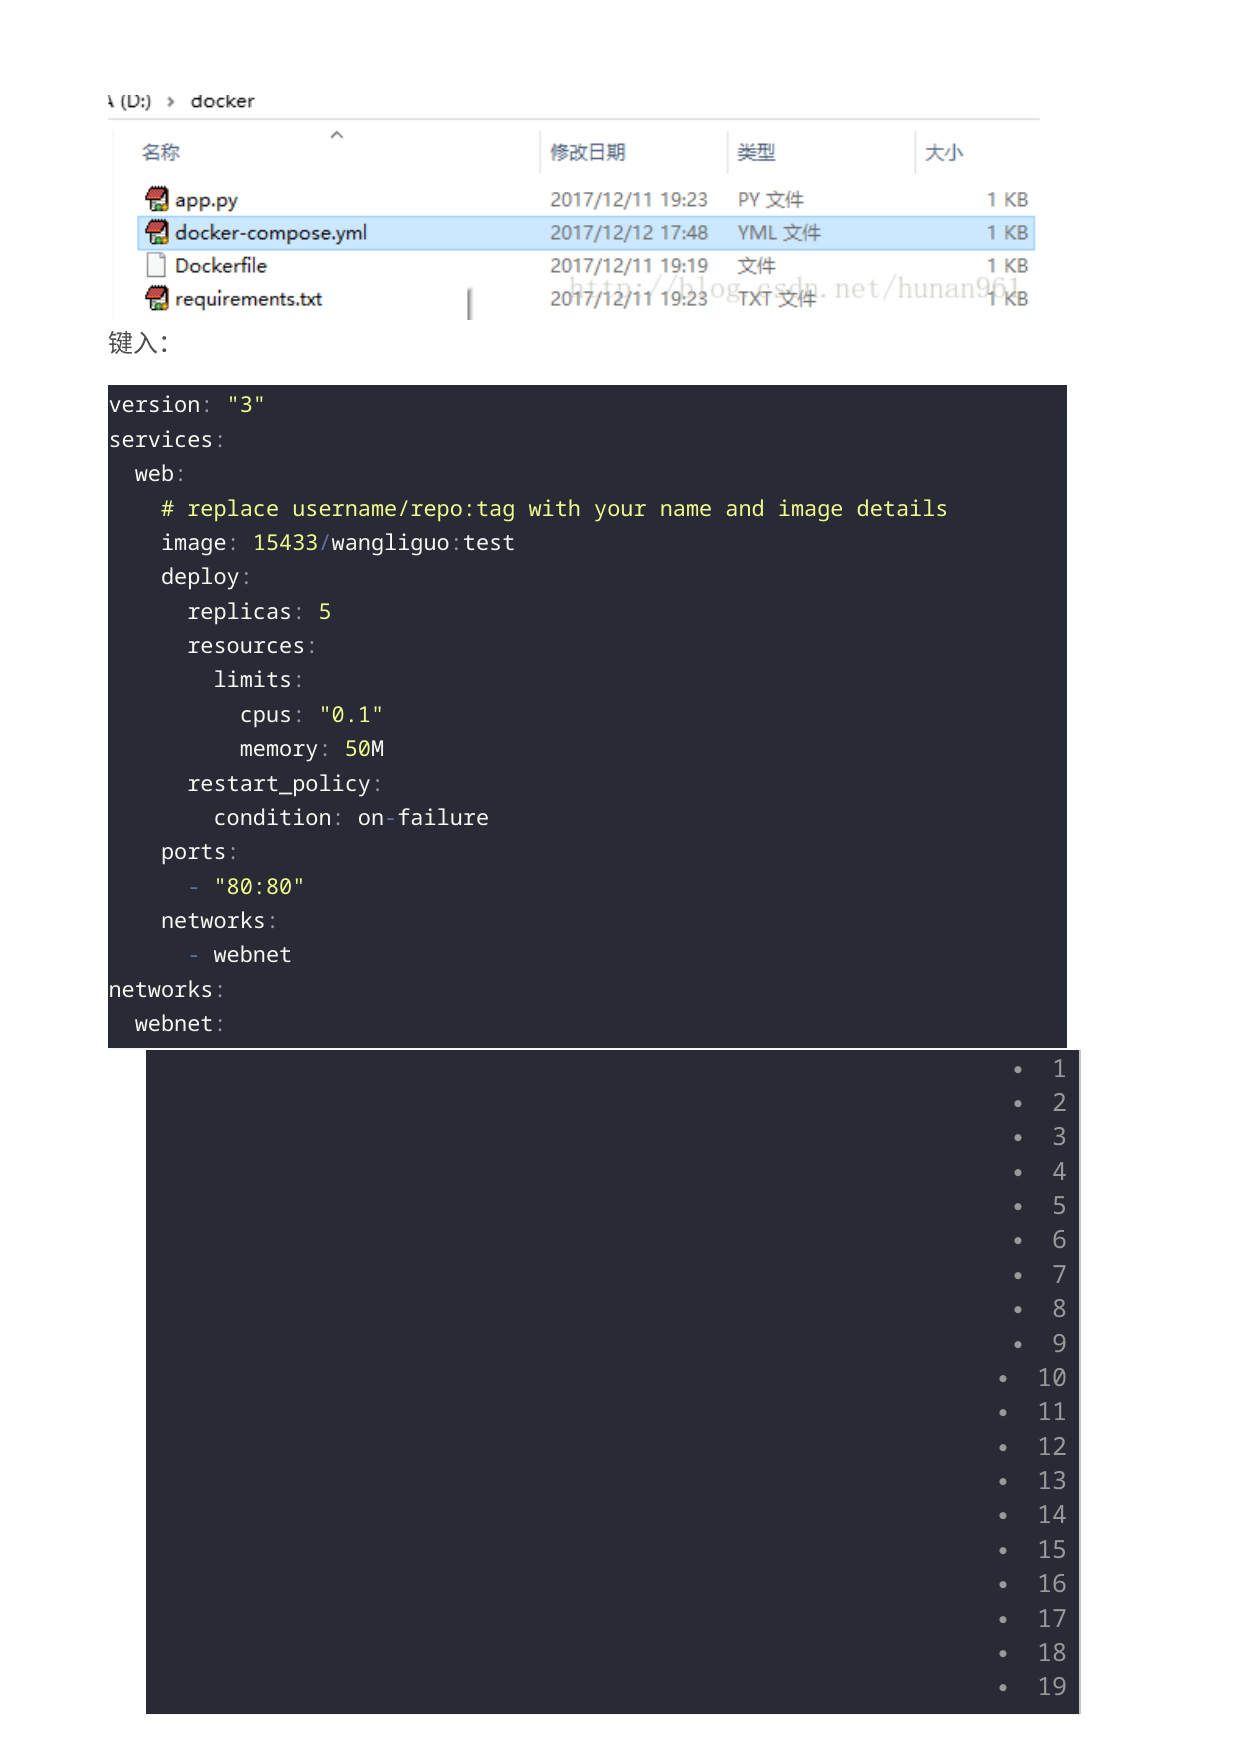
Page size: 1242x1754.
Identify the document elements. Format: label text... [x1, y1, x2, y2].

list 5 [146, 1187, 1079, 1222]
list 16 [146, 1566, 1079, 1600]
text services: [108, 419, 1067, 454]
list 10 [146, 1359, 1079, 1394]
list 1 [146, 1050, 1079, 1084]
list 15 [146, 1531, 1079, 1566]
text web: [108, 454, 1067, 488]
list 18 [146, 1634, 1079, 1669]
text networks: [108, 969, 1067, 1004]
picture [108, 95, 1040, 320]
list 4 [146, 1153, 1079, 1187]
text resources: [108, 626, 1067, 660]
list 12 [146, 1428, 1079, 1462]
text version: "3" [108, 385, 1067, 419]
list 6 [146, 1222, 1079, 1256]
text deploy: [108, 557, 1067, 591]
text webnet: [108, 1004, 1067, 1048]
text ports: [108, 832, 1067, 866]
list 9 [146, 1325, 1079, 1359]
text # replace username/repo:tag with your name and image details [108, 488, 1067, 522]
list 11 [146, 1394, 1079, 1428]
text cpus: "0.1" [108, 694, 1067, 729]
text - "80:80" [108, 866, 1067, 901]
list 7 [146, 1256, 1079, 1291]
text memory: 50M [108, 729, 1067, 763]
text limits: [108, 660, 1067, 694]
list 17 [146, 1600, 1079, 1634]
text networks: [108, 901, 1067, 935]
text - webnet [108, 935, 1067, 969]
list 2 [146, 1084, 1079, 1119]
text restart_policy: [108, 763, 1067, 797]
text replicas: 5 [108, 591, 1067, 626]
list 8 [146, 1291, 1079, 1325]
list 3 [146, 1119, 1079, 1153]
text condition: on-failure [108, 797, 1067, 832]
list 19 [146, 1669, 1079, 1714]
list 14 [146, 1497, 1079, 1531]
list 13 [146, 1462, 1079, 1497]
text image: 15433/wangliguo:test [108, 522, 1067, 557]
